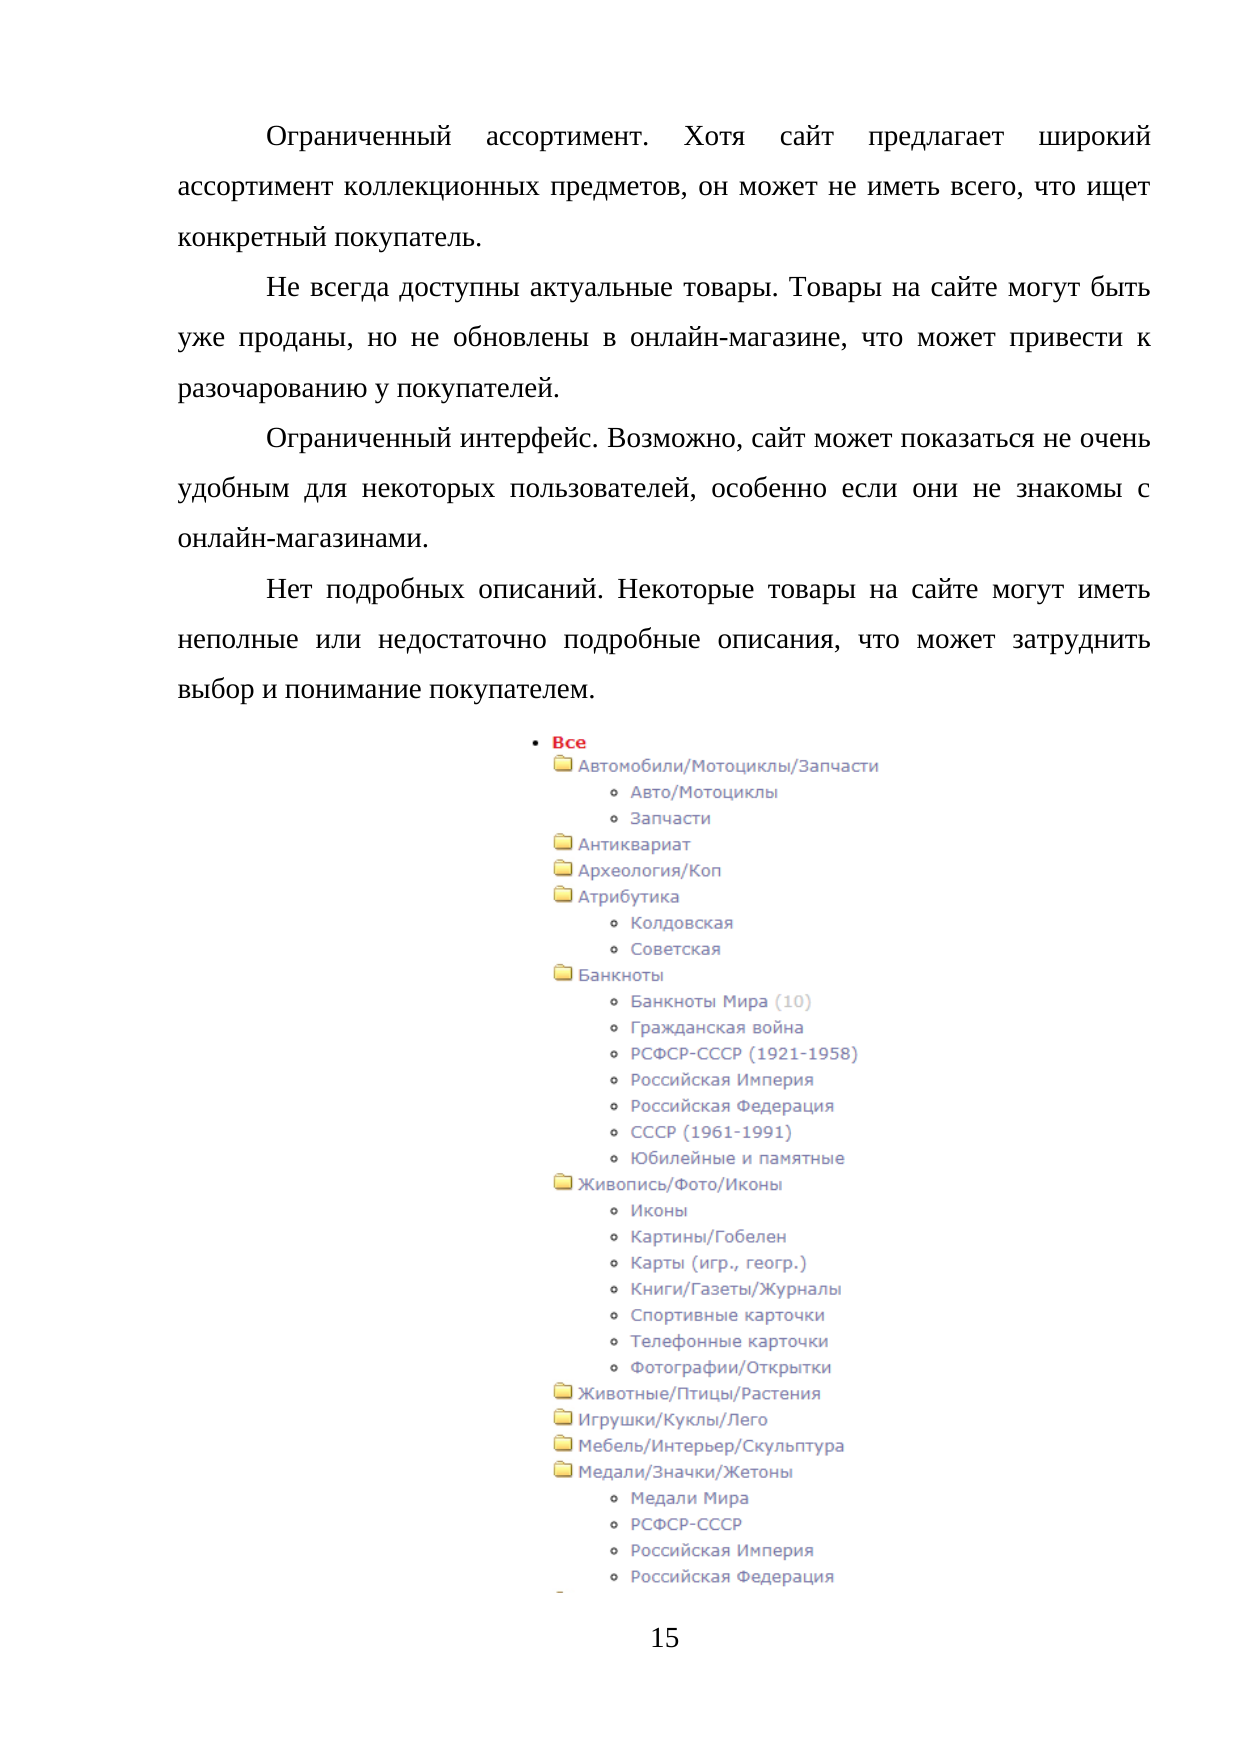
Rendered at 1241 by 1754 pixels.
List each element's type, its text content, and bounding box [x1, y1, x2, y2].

picture [512, 721, 905, 1593]
text Ограниченный интерфейс. Возможно, сайт может показаться не очень удобным для некоторых пользователей, особенно если они не знакомы с онлайн-магазинами. [177, 420, 1152, 554]
text Нет подробных описаний. Некоторые товары на сайте могут иметь неполные или недостаточно подробные описания, что может затруднить выбор и понимание покупателем. [177, 571, 1152, 705]
text Ограниченный ассортимент. Хотя сайт предлагает широкий ассортимент коллекционных предметов, он может не иметь всего, что ищет конкретный покупатель. [177, 118, 1152, 252]
text Не всегда доступны актуальные товары. Товары на сайте могут быть уже проданы, но не обновлены в онлайн-магазине, что может привести к разочарованию у покупателей. [177, 269, 1152, 403]
